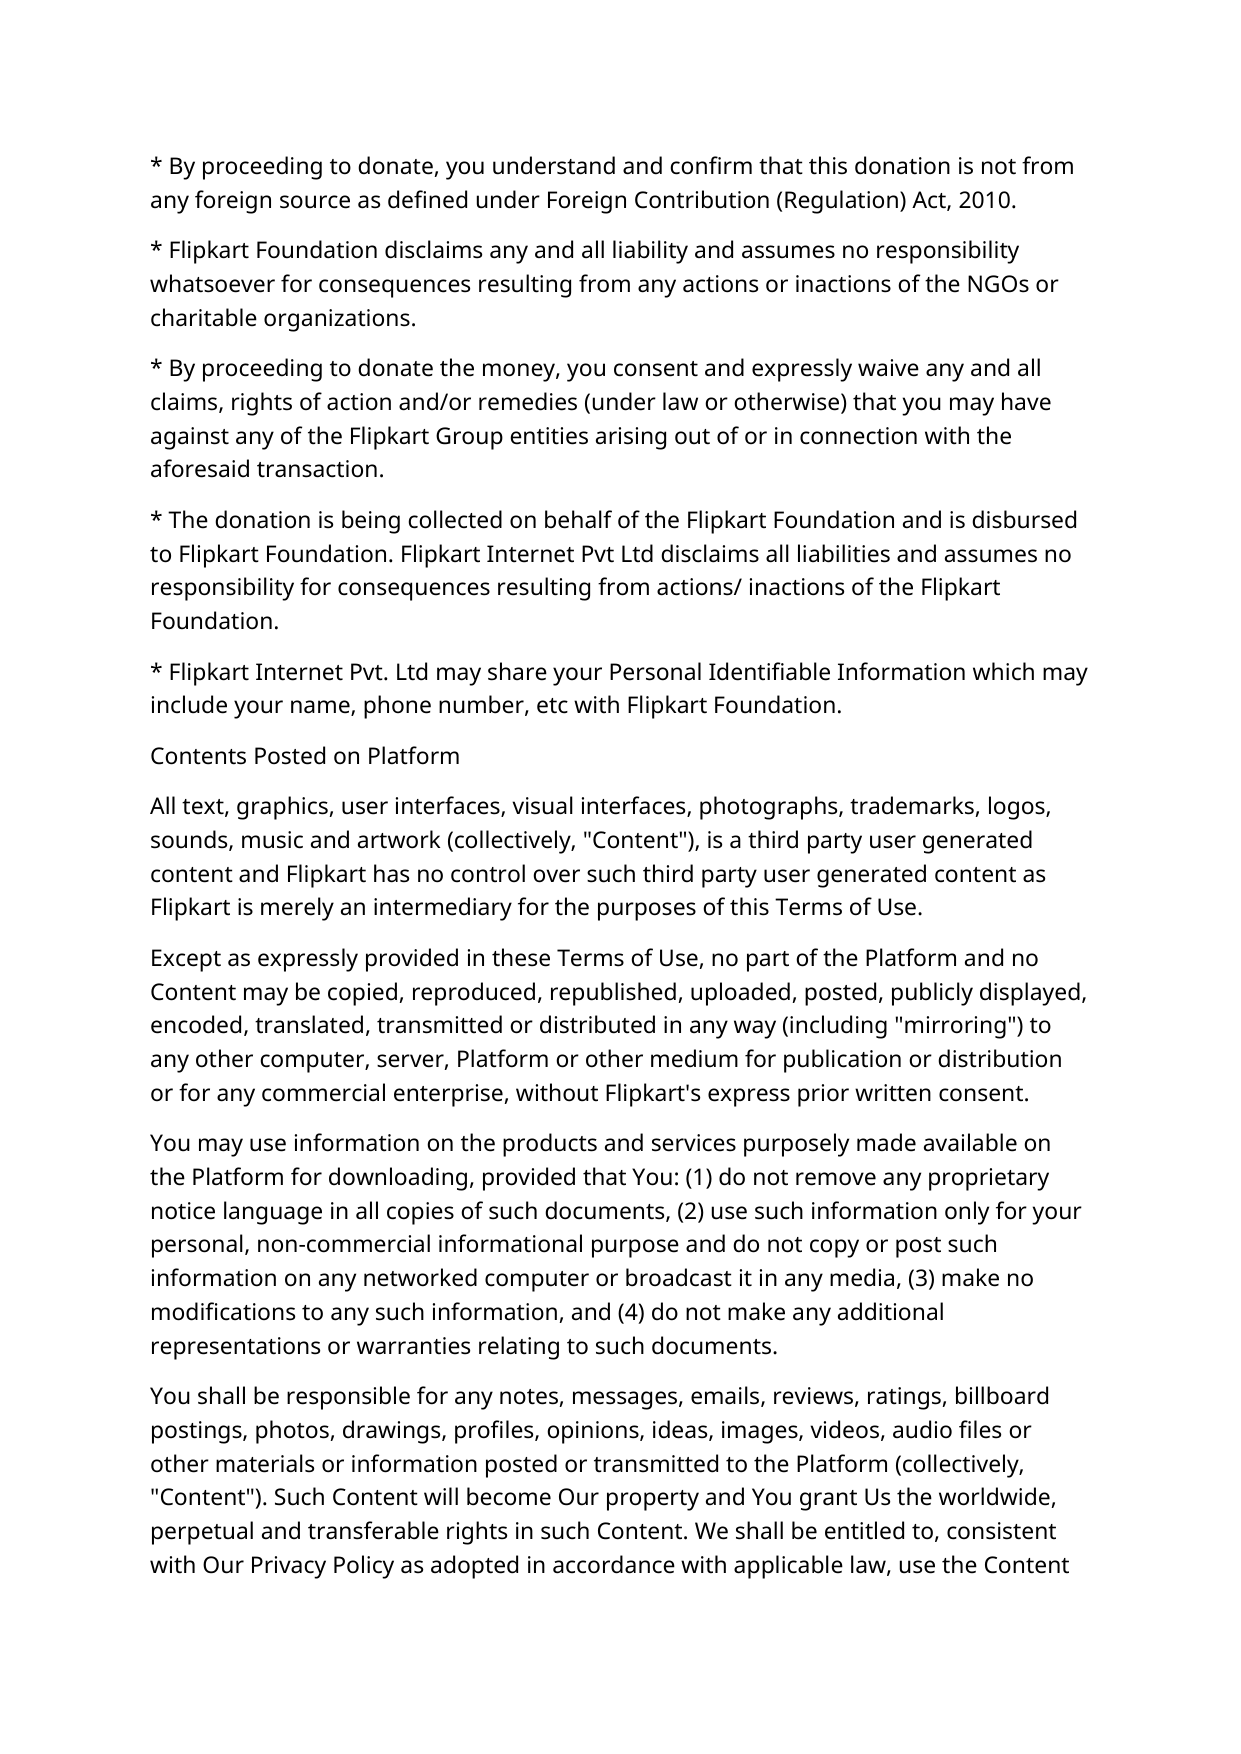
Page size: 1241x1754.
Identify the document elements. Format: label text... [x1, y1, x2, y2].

text * Flipkart Internet Pvt. Ltd may share your Personal Identifiable Information which may include your name, phone number, etc with Flipkart Foundation. [150, 655, 1090, 720]
text * Flipkart Foundation disclaims any and all liability and assumes no responsibility whatsoever for consequences resulting from any actions or inactions of the NGOs or charitable organizations. [150, 234, 1090, 333]
text You may use information on the products and services purposely made available on the Platform for downloading, provided that You: (1) do not remove any proprietary notice language in all copies of such documents, (2) use such information only for your personal, non-commercial informational purpose and do not copy or post such information on any networked computer or broadcast it in any media, (3) make no modifications to any such information, and (4) do not make any additional representations or warranties relating to such documents. [150, 1127, 1090, 1361]
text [150, 1380, 1090, 1580]
text Contents Posted on Platform [150, 739, 1090, 771]
text Except as expressly provided in these Terms of Use, no part of the Platform and no Content may be copied, reproduced, republished, uploaded, posted, publicly displayed, encoded, translated, transmitted or distributed in any way (including "mirroring") to any other computer, server, Platform or other medium for publication or distribution or for any commercial enterprise, without Flipkart's express prior written consent. [150, 942, 1090, 1108]
text * By proceeding to donate, you understand and confirm that this donation is not from any foreign source as defined under Foreign Contribution (Regulation) Act, 2010. [150, 150, 1090, 215]
text * By proceeding to donate the money, you consent and expressly waive any and all claims, rights of action and/or remedies (under law or otherwise) that you may have against any of the Flipkart Group entities arising out of or in connection with the aforesaid transaction. [150, 352, 1090, 484]
text * The donation is being collected on behalf of the Flipkart Foundation and is disbursed to Flipkart Foundation. Flipkart Internet Pvt Ltd disclaims all liabilities and assumes no responsibility for consequences resulting from actions/ inactions of the Flipkart Foundation. [150, 504, 1090, 636]
text All text, graphics, user interfaces, visual interfaces, photographs, trademarks, logos, sounds, music and artwork (collectively, "Content"), is a third party user generated content and Flipkart has no control over such third party user generated content as Flipkart is merely an intermediary for the purposes of this Terms of Use. [150, 790, 1090, 922]
